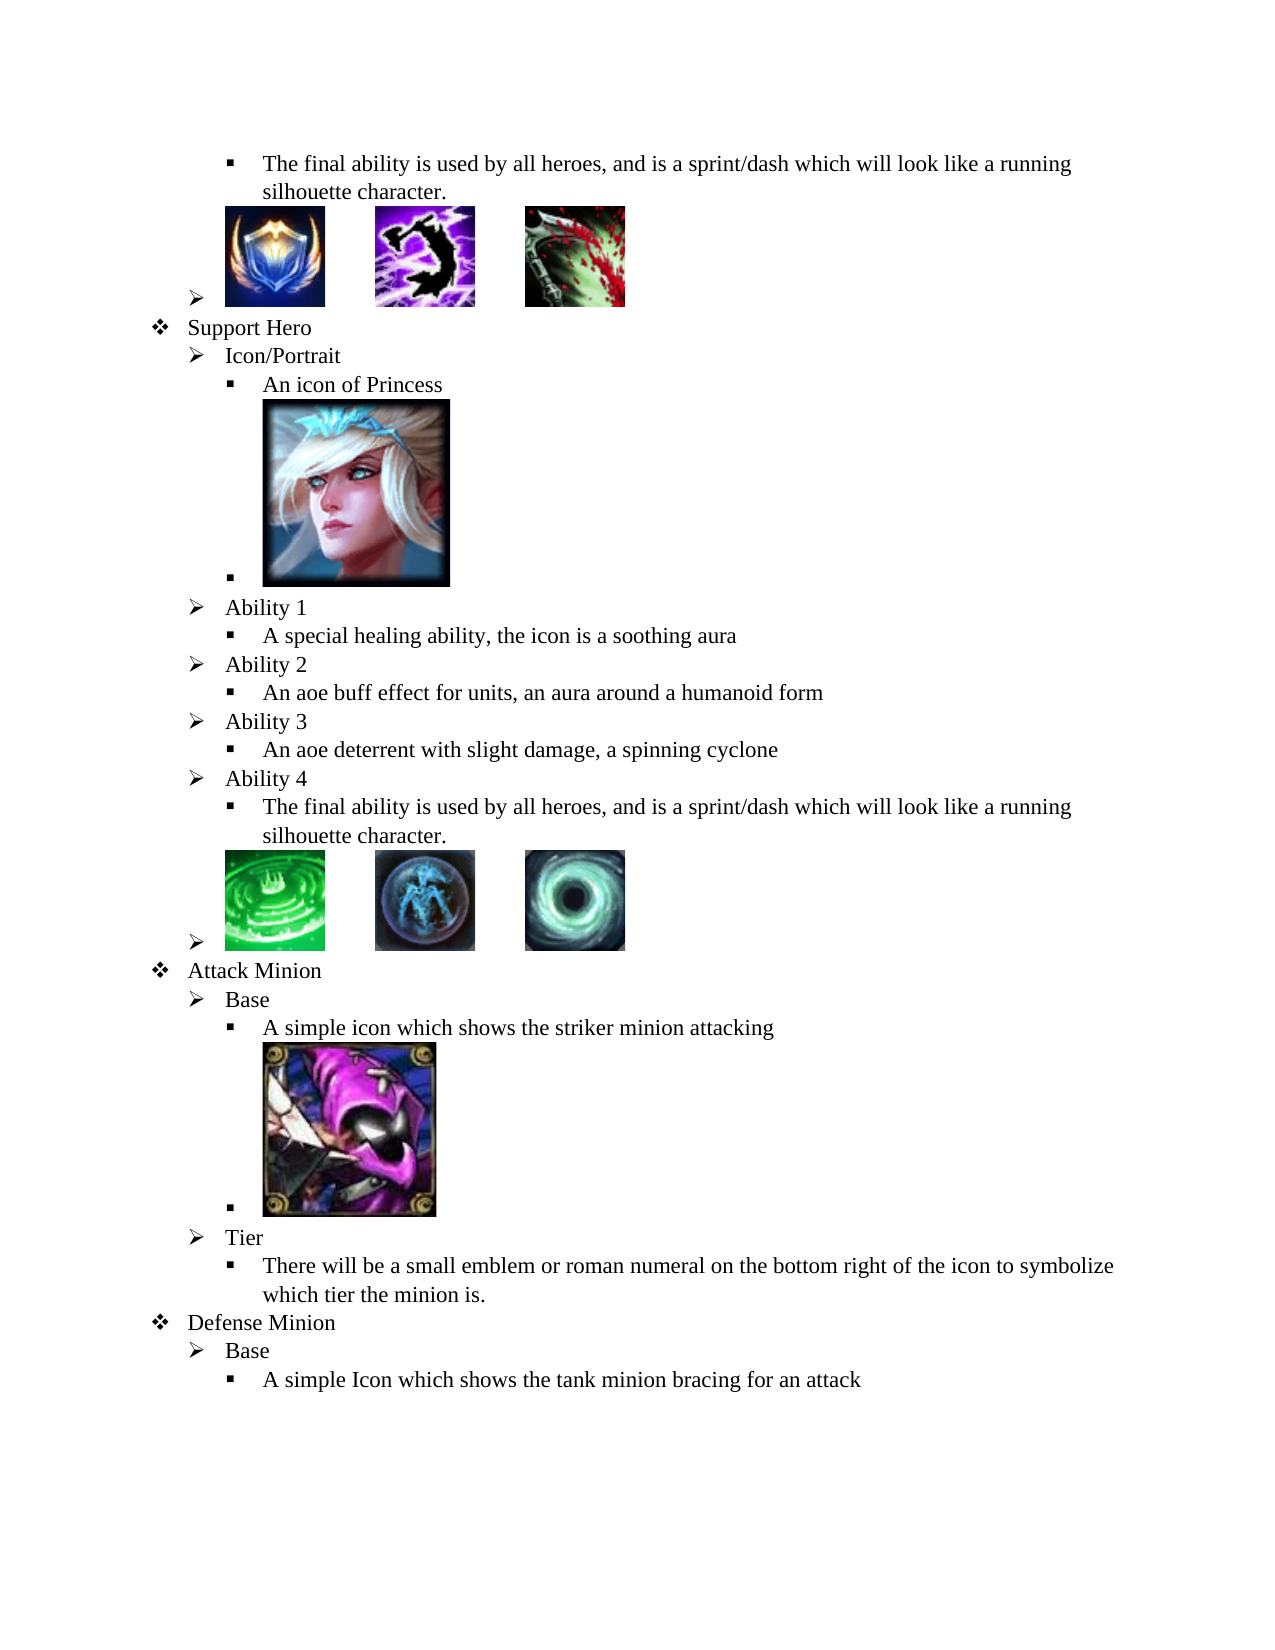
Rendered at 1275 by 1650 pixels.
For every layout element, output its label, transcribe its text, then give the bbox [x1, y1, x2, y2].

list Base [187, 986, 1125, 1012]
list Ability 2 [187, 651, 1125, 677]
list An icon of Princess [225, 371, 1125, 397]
list Defense Minion [150, 1309, 1125, 1336]
picture [525, 850, 625, 951]
picture [525, 206, 625, 307]
list Ability 1 [187, 594, 1125, 621]
list The final ability is used by all heroes, and is a sprint/dash which will look like a running silhouette character. [225, 150, 1125, 205]
list Ability 4 [187, 765, 1125, 791]
list Icon/Portrait [187, 342, 1125, 369]
list Base [187, 1338, 1125, 1364]
list Ability 3 [187, 708, 1125, 734]
list A special healing ability, the icon is a soothing aura [225, 623, 1125, 649]
list Attack Minion [150, 957, 1125, 983]
picture [225, 206, 325, 307]
list Support Hero [150, 314, 1125, 340]
list There will be a small emblem or roman numeral on the bottom right of the icon to symbolize which tier the minion is. [225, 1252, 1125, 1307]
list A simple icon which shows the striker minion attacking [225, 1014, 1125, 1040]
list Tier [187, 1224, 1125, 1250]
picture [375, 850, 476, 951]
picture [225, 850, 325, 951]
list The final ability is used by all heroes, and is a sprint/dash which will look like a running silhouette character. [225, 793, 1125, 848]
list An aoe buff effect for units, an aura around a humanoid form [225, 679, 1125, 706]
list A simple Icon which shows the tank minion bracing for an attack [225, 1366, 1125, 1392]
list An aoe deterrent with slight damage, a spinning cyclone [225, 736, 1125, 763]
picture [262, 1042, 437, 1217]
picture [262, 399, 451, 587]
picture [375, 206, 476, 307]
